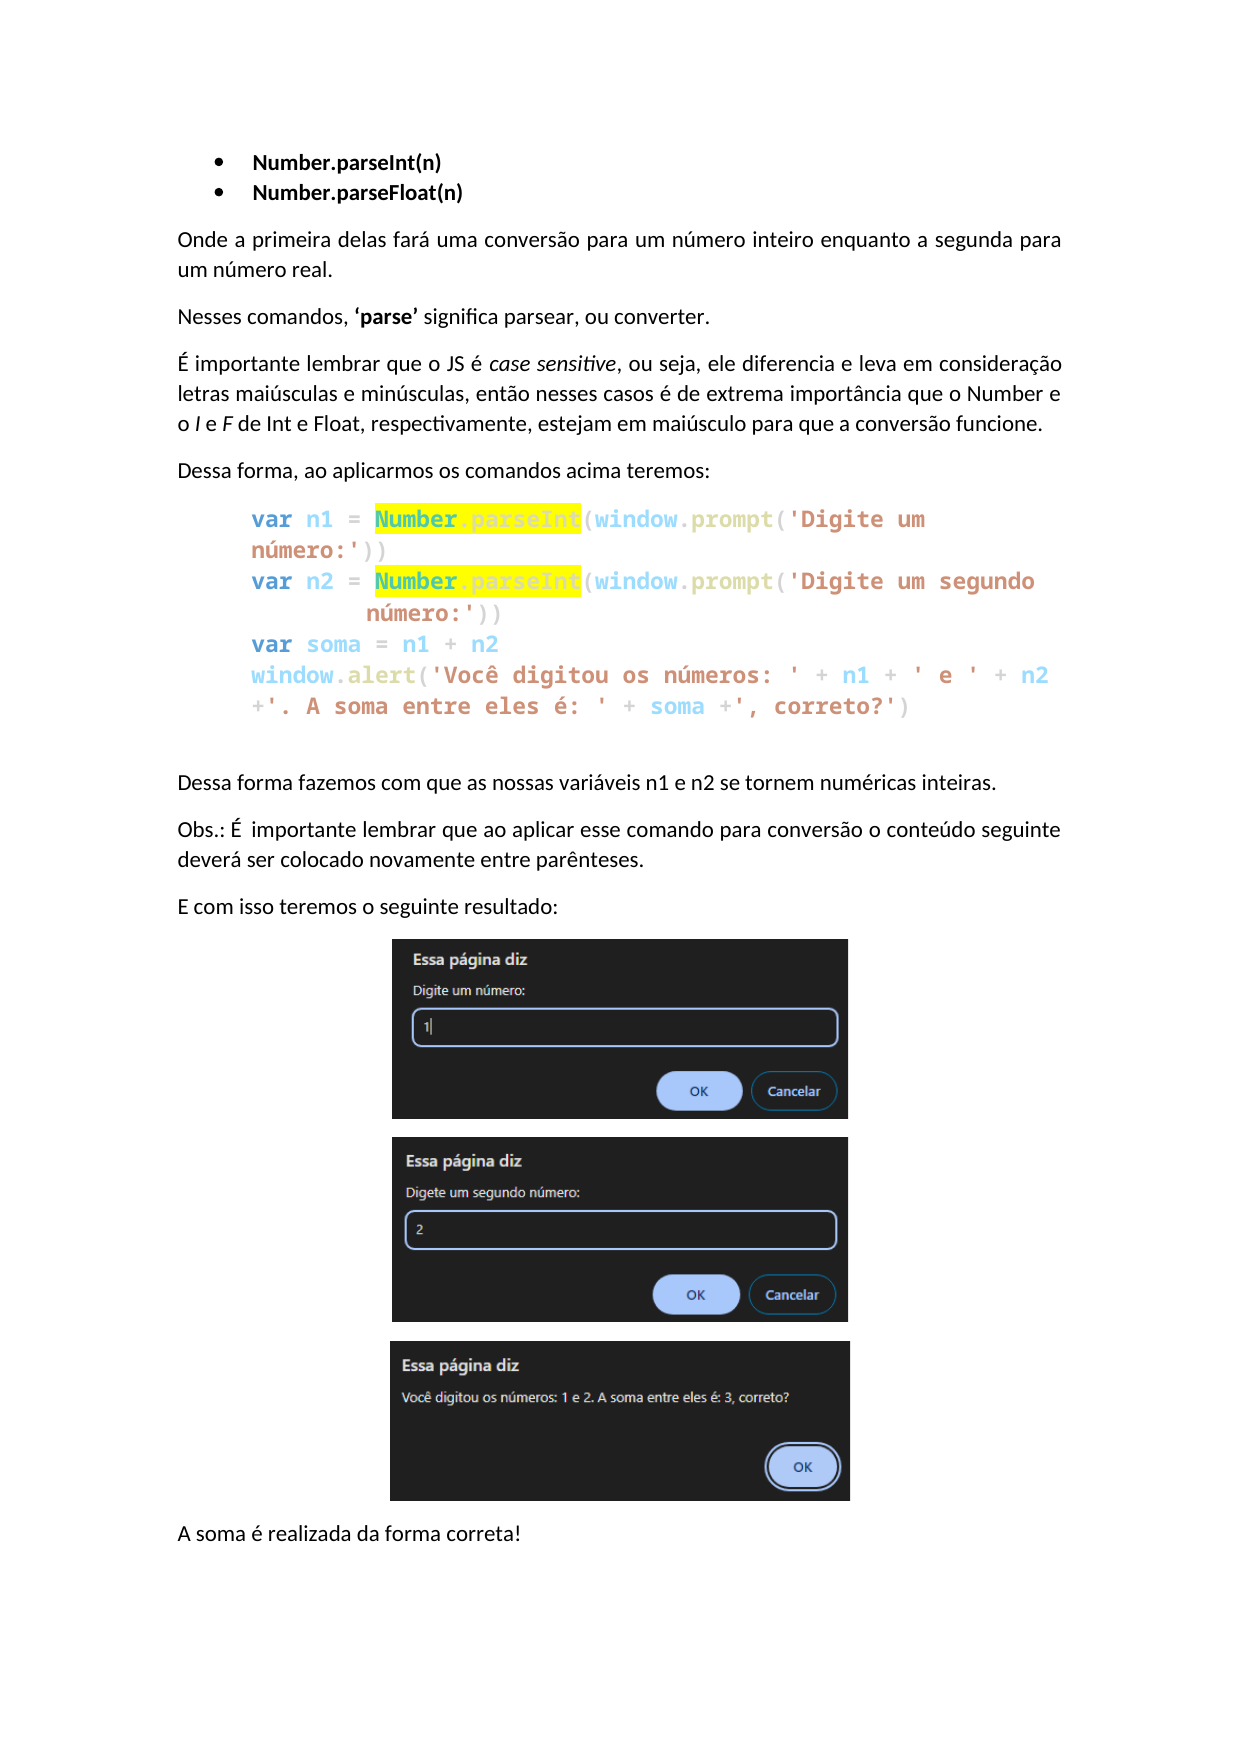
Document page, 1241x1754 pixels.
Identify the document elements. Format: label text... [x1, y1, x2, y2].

list Number.parseFloat(n) [215, 178, 1063, 206]
picture [392, 939, 849, 1119]
list Number.parseInt(n) [215, 148, 1063, 176]
text Dessa forma fazemos com que as nossas variáveis n1 e n2 se tornem numéricas inteiras. [177, 768, 1063, 796]
text número:')) [325, 597, 1063, 628]
picture [392, 1137, 849, 1322]
text Obs.: É importante lembrar que ao aplicar esse comando para conversão o conteúdo seguinte deverá ser colocado novamente entre parênteses. [177, 815, 1063, 873]
text Onde a primeira delas fará uma conversão para um número inteiro enquanto a segunda para um número real. [177, 225, 1063, 283]
text var n2 = Number.parseInt(window.prompt('Digite um segundo [251, 565, 375, 597]
text Dessa forma, ao aplicarmos os comandos acima teremos: [177, 456, 1063, 484]
text Nesses comandos, ‘parse’ significa parsear, ou converter. [177, 302, 1063, 330]
text window.alert('Você digitou os números: ' + n1 + ' e ' + n2 +'. A soma entre eles é: ' + soma +', correto?') [251, 659, 1063, 722]
text É importante lembrar que o JS é case sensitive, ou seja, ele diferencia e leva em consideração letras maiúsculas e minúsculas, então nesses casos é de extrema importância que o Number e o I e F de Int e Float, respectivamente, estejam em maiúsculo para que a conversão funcione. [177, 349, 1063, 437]
text A soma é realizada da forma correta! [177, 1519, 1063, 1547]
text var n1 = Number.parseInt(window.prompt('Digite um número:')) [251, 503, 1063, 565]
text var n2 = Number.parseInt(window.prompt('Digite um segundo [581, 565, 1063, 597]
text var soma = n1 + n2 [251, 628, 1063, 659]
picture [390, 1341, 851, 1501]
text E com isso teremos o seguinte resultado: [177, 892, 1063, 920]
